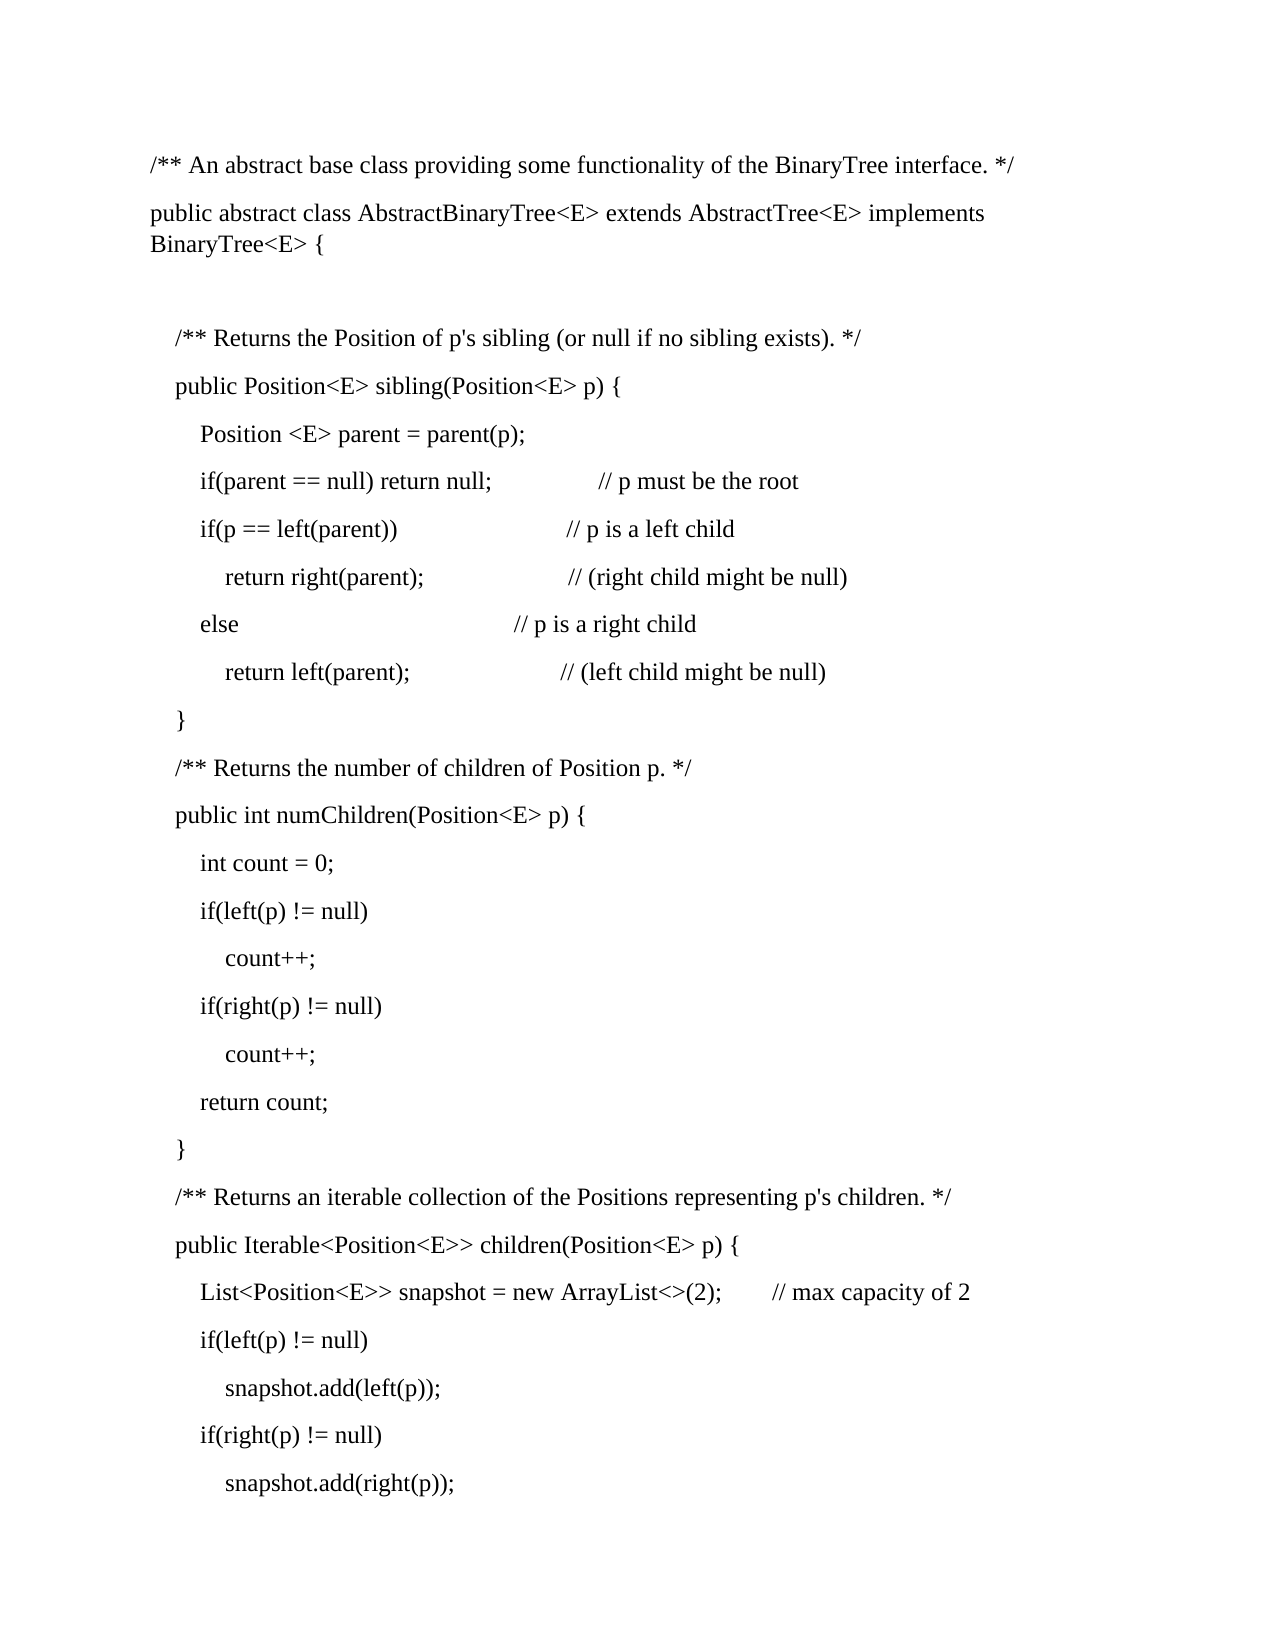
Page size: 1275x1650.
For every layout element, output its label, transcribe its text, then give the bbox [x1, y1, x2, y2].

text /** An abstract base class providing some functionality of the BinaryTree interface. */ [150, 150, 1125, 179]
text return left(parent); // (left child might be null) [150, 657, 1125, 686]
text Position <E> parent = parent(p); [150, 419, 1125, 447]
text /** Returns the Position of p's sibling (or null if no sibling exists). */ [150, 323, 1125, 352]
text List<Position<E>> snapshot = new ArrayList<>(2); // max capacity of 2 [150, 1277, 1125, 1306]
text public abstract class AbstractBinaryTree<E> extends AbstractTree<E> implements BinaryTree<E> { [150, 198, 1125, 257]
text if(p == left(parent)) // p is a left child [150, 514, 1125, 543]
text count++; [150, 943, 1125, 972]
text if(right(p) != null) [150, 991, 1125, 1020]
text return right(parent); // (right child might be null) [150, 562, 1125, 591]
text if(left(p) != null) [150, 896, 1125, 924]
text if(right(p) != null) [150, 1421, 1125, 1449]
text else // p is a right child [150, 609, 1125, 638]
text int count = 0; [150, 848, 1125, 877]
text /** Returns an iterable collection of the Positions representing p's children. */ [150, 1182, 1125, 1211]
text public Position<E> sibling(Position<E> p) { [150, 371, 1125, 400]
text if(left(p) != null) [150, 1325, 1125, 1354]
text } [150, 1134, 1125, 1163]
text if(parent == null) return null; // p must be the root [150, 466, 1125, 495]
text public Iterable<Position<E>> children(Position<E> p) { [150, 1230, 1125, 1258]
text snapshot.add(right(p)); [150, 1468, 1125, 1497]
text /** Returns the number of children of Position p. */ [150, 753, 1125, 781]
text return count; [150, 1087, 1125, 1115]
text } [150, 705, 1125, 734]
text public int numChildren(Position<E> p) { [150, 800, 1125, 829]
text snapshot.add(left(p)); [150, 1373, 1125, 1402]
text count++; [150, 1039, 1125, 1068]
